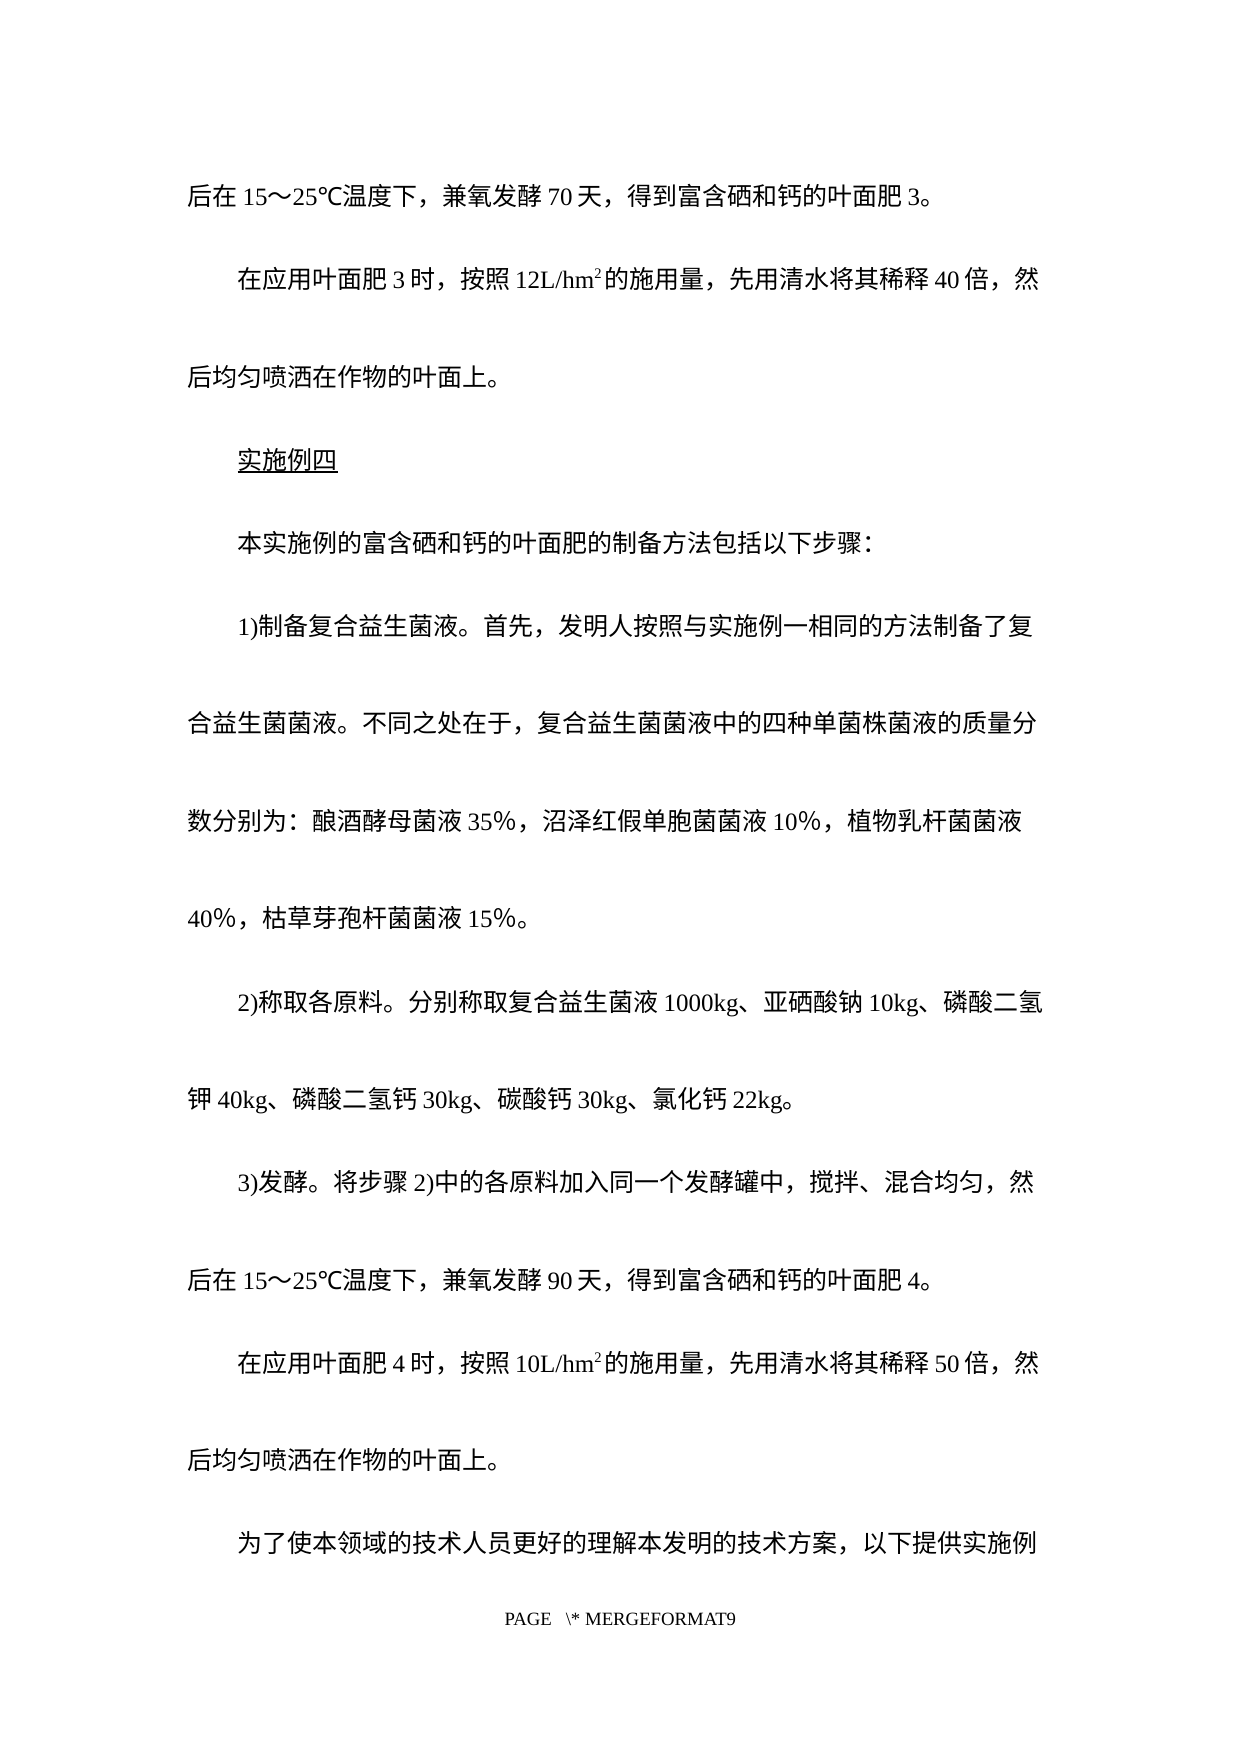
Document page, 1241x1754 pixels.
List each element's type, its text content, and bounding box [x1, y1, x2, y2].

text 2)称取各原料。分别称取复合益生菌液1000kg、亚硒酸钠10kg、磷酸二氢钾40kg、磷酸二氢钙30kg、碳酸钙30kg、氯化钙22kg。 [187, 968, 1053, 1130]
text 1)制备复合益生菌液。首先，发明人按照与实施例一相同的方法制备了复合益生菌菌液。不同之处在于，复合益生菌菌液中的四种单菌株菌液的质量分数分别为：酿酒酵母菌液35％，沼泽红假单胞菌菌液10％，植物乳杆菌菌液40％，枯草芽孢杆菌菌液15％。 [187, 592, 1053, 949]
text 3)发酵。将步骤2)中的各原料加入同一个发酵罐中，搅拌、混合均匀，然后在15～25℃温度下，兼氧发酵90天，得到富含硒和钙的叶面肥4。 [187, 1148, 1053, 1311]
text 实施例四 [187, 426, 1053, 491]
text 在应用叶面肥3时，按照12L/hm2的施用量，先用清水将其稀释40倍，然后均匀喷洒在作物的叶面上。 [187, 245, 1053, 408]
text 在应用叶面肥4时，按照10L/hm2的施用量，先用清水将其稀释50倍，然后均匀喷洒在作物的叶面上。 [187, 1329, 1053, 1491]
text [187, 162, 1053, 227]
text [187, 1509, 1053, 1574]
text 本实施例的富含硒和钙的叶面肥的制备方法包括以下步骤： [187, 509, 1053, 574]
